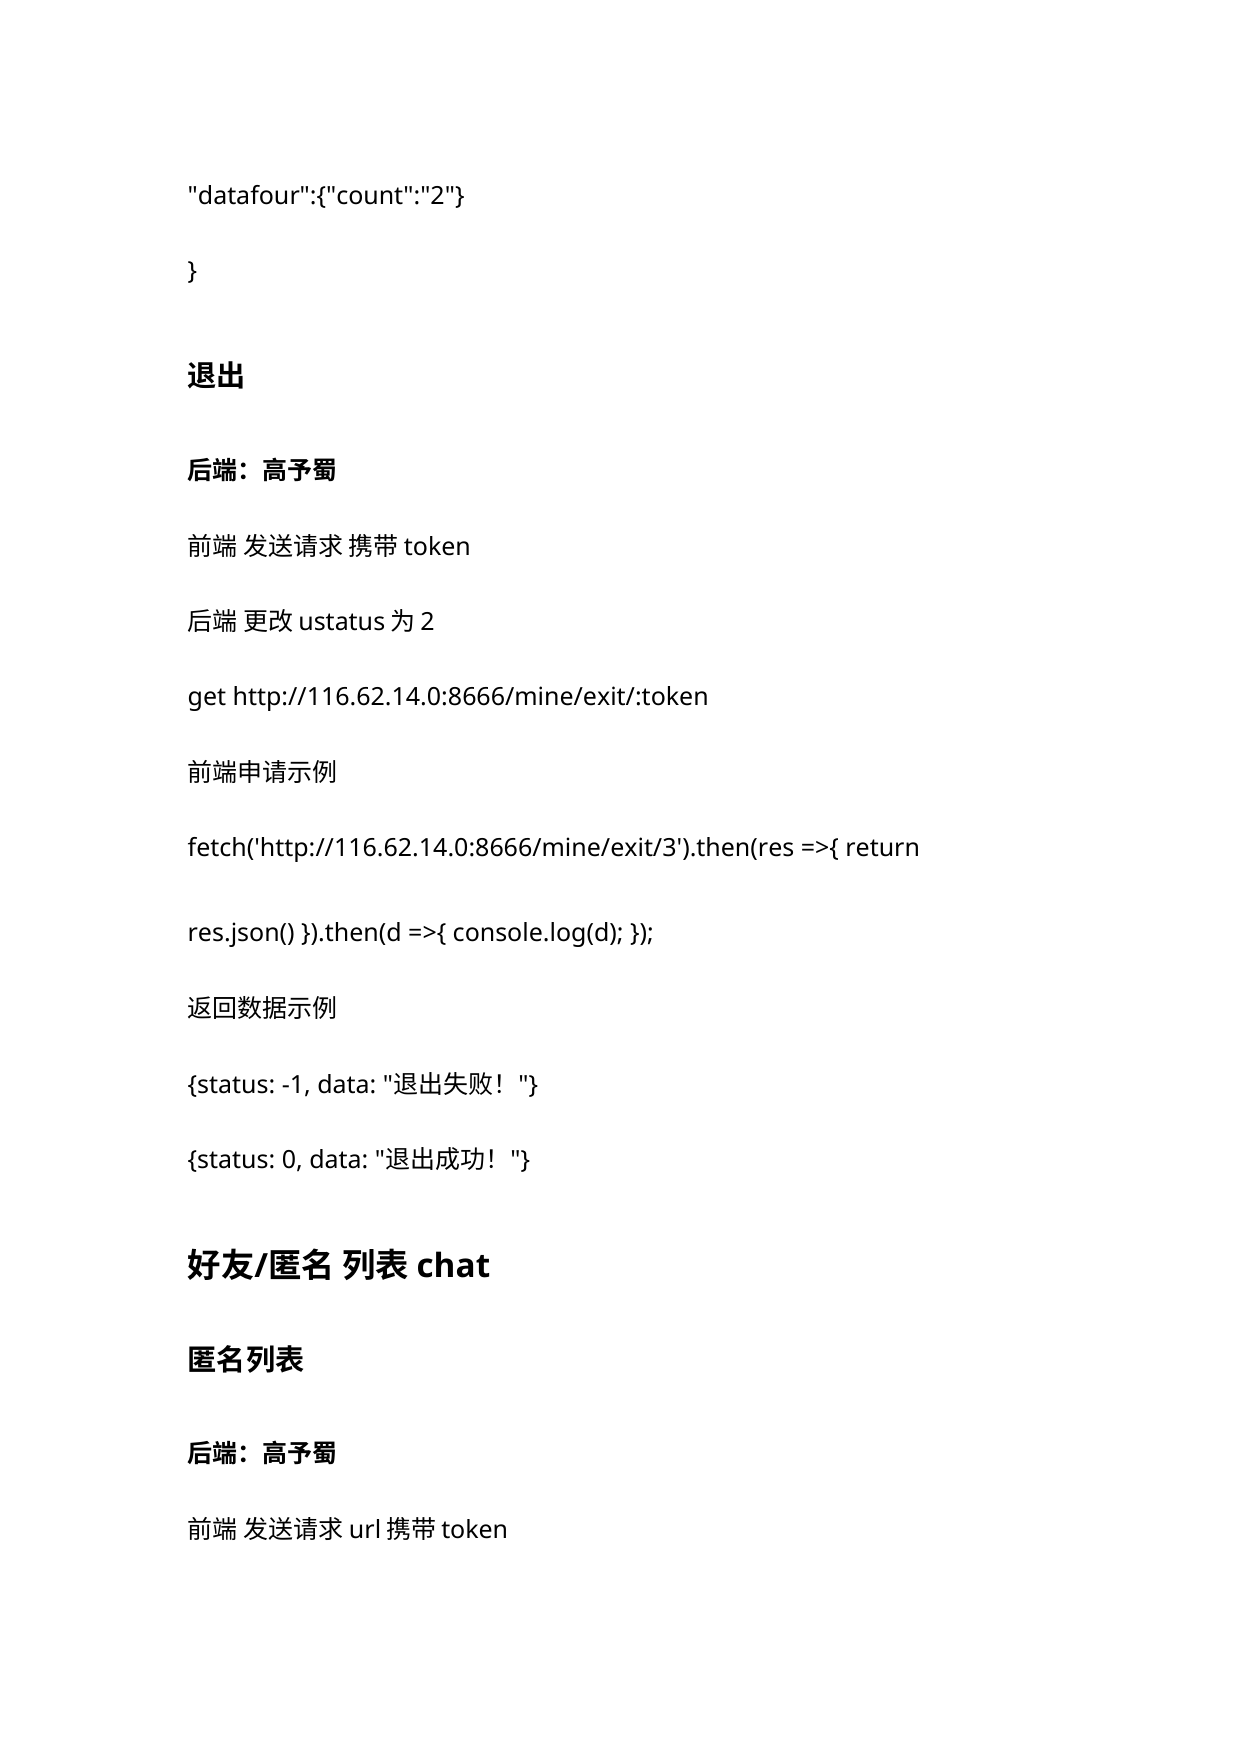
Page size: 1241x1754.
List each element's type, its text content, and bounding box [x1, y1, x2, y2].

text fetch('http://116.62.14.0:8666/mine/exit/3').then(res =>{ return res.json() }).then(d =>{ console.log(d); }); [187, 814, 1053, 964]
text {status: 0, data: "退出成功！"} [187, 1126, 1053, 1191]
text 后端：高予蜀 [187, 436, 1053, 501]
text } [187, 237, 1053, 302]
text 前端 发送请求 url携带token [187, 1495, 1053, 1560]
text 前端 发送请求 携带token [187, 512, 1053, 577]
text get http://116.62.14.0:8666/mine/exit/:token [187, 663, 1053, 728]
text {status: -1, data: "退出失败！"} [187, 1050, 1053, 1115]
text 返回数据示例 [187, 974, 1053, 1039]
text 后端：高予蜀 [187, 1419, 1053, 1484]
text 后端 更改ustatus为2 [187, 587, 1053, 652]
text "datafour":{"count":"2"} [187, 162, 1053, 227]
text 匿名列表 [187, 1325, 1053, 1390]
text 退出 [187, 342, 1053, 407]
text 前端申请示例 [187, 738, 1053, 803]
text 好友/匿名 列表 chat [187, 1231, 1053, 1296]
